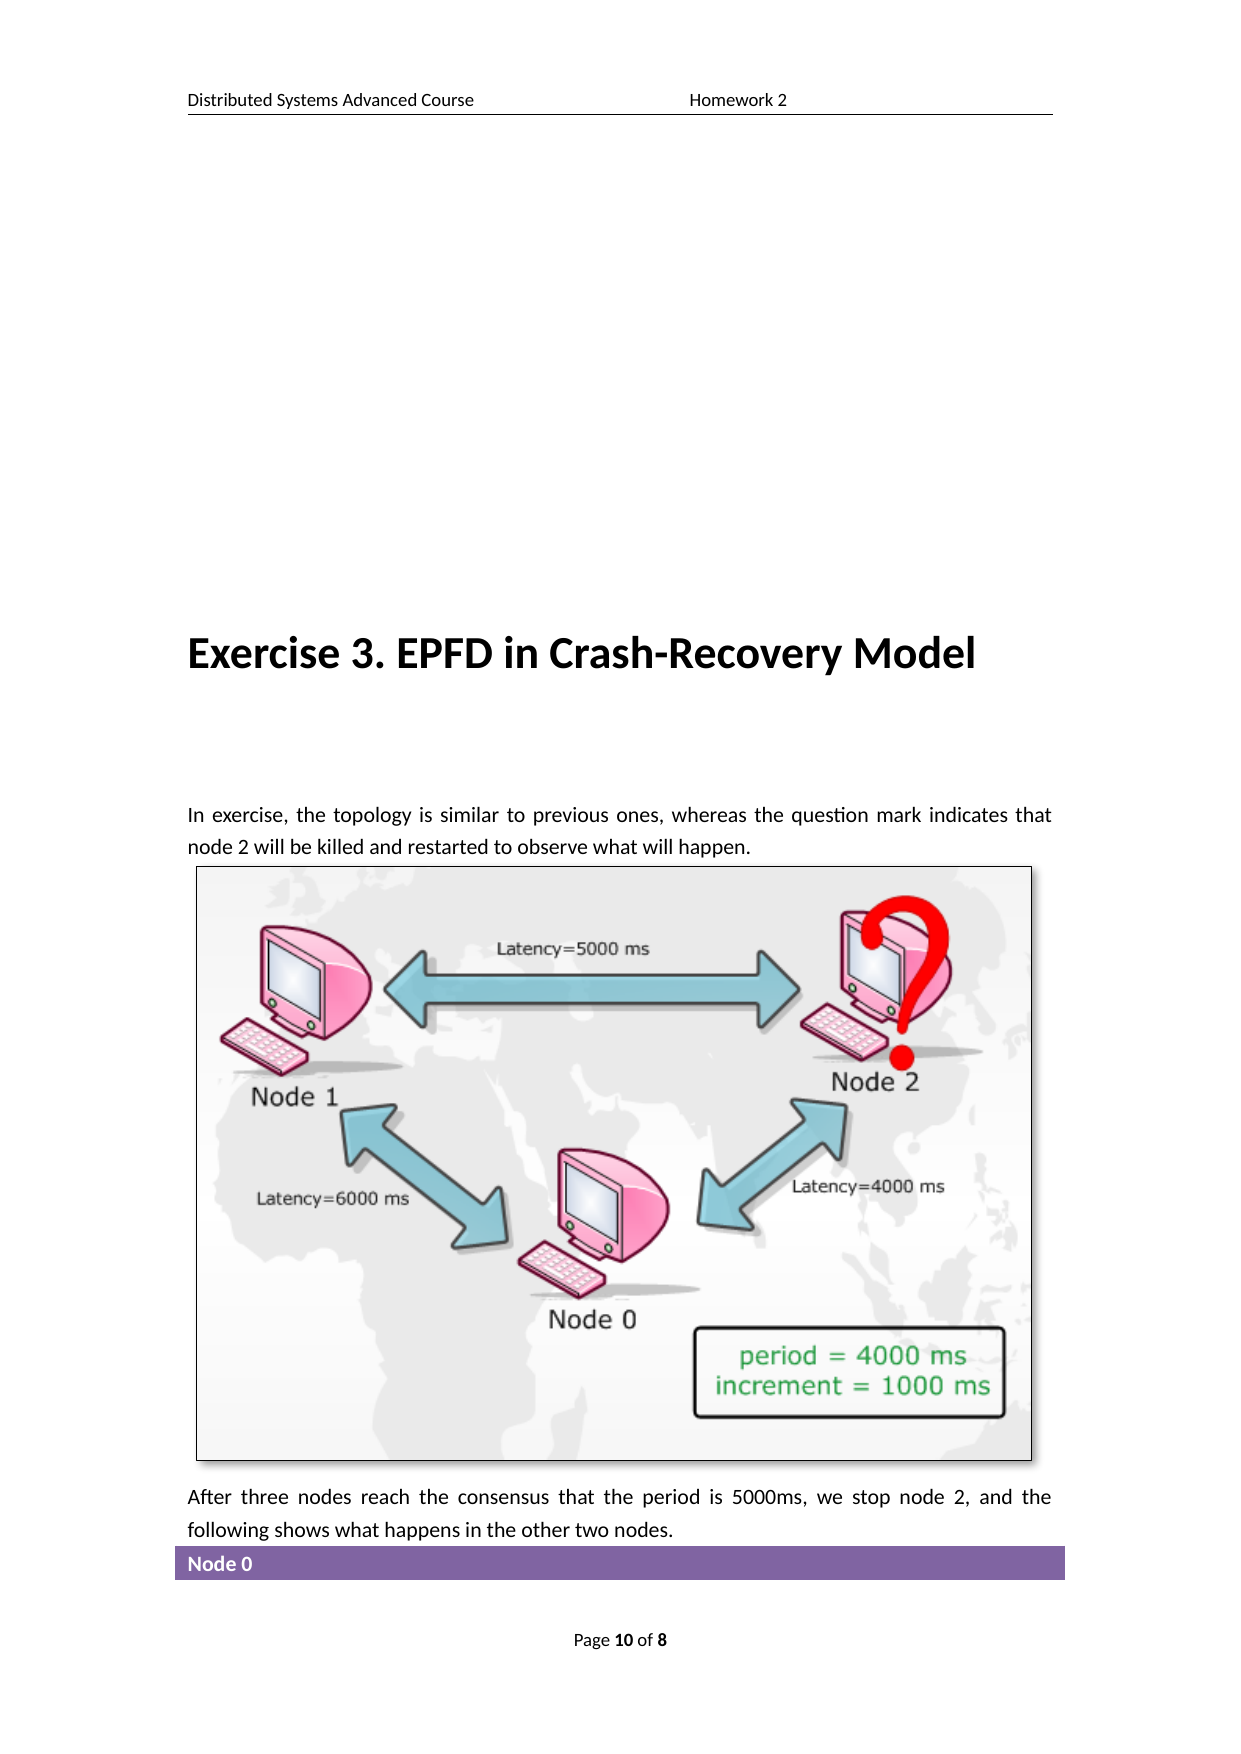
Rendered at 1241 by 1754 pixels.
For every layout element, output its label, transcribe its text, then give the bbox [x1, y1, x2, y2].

table_header Node 0 [177, 1548, 1063, 1580]
picture [197, 867, 1031, 1460]
text In exercise, the topology is similar to previous ones, whereas the question mark indicates that node 2 will be killed and restarted to observe what will happen. [187, 798, 1053, 863]
subtitle Exercise 3. EPFD in Crash-Recovery Model [187, 620, 1053, 685]
text After three nodes reach the consensus that the period is 5000ms, we stop node 2, and the following shows what happens in the other two nodes. [187, 1481, 1053, 1546]
